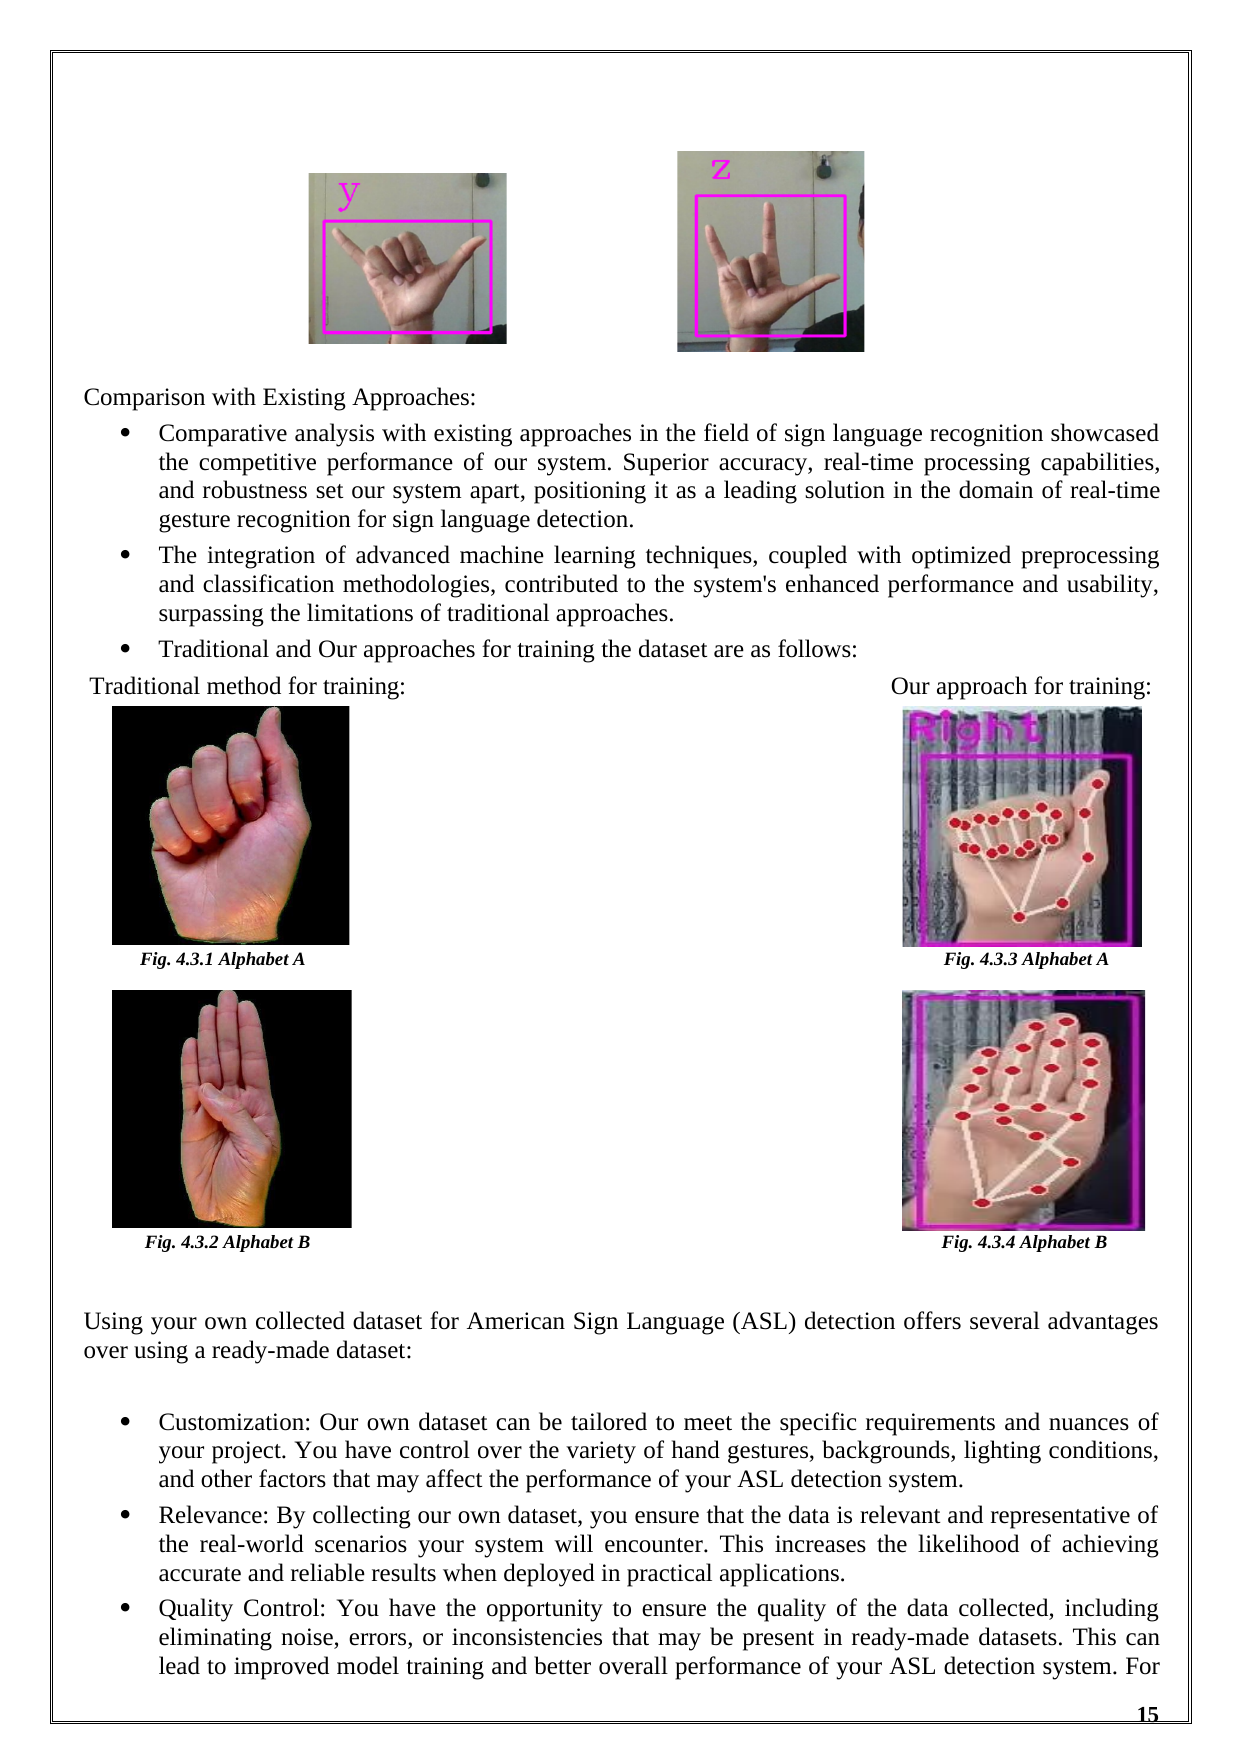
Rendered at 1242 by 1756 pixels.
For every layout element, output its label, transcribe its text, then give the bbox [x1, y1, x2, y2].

list Comparative analysis with existing approaches in the field of sign language recognition showcased the competitive performance of our system. Superior accuracy, real-time processing capabilities, and robustness set our system apart, positioning it as a leading solution in the domain of real-time gesture recognition for sign language detection. [121, 418, 1160, 533]
text Comparison with Existing Approaches: [83, 382, 1177, 411]
list Customization: Our own dataset can be tailored to meet the specific requirements and nuances of your project. You have control over the variety of hand gestures, backgrounds, lighting conditions, and other factors that may affect the performance of your ASL detection system. [121, 1407, 1160, 1493]
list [121, 1593, 1161, 1680]
picture [308, 173, 507, 344]
picture [112, 990, 144, 1228]
list The integration of advanced machine learning techniques, coupled with optimized preprocessing and classification methodologies, contributed to the system's enhanced performance and usability, surpassing the limitations of traditional approaches. [121, 540, 1160, 627]
text Fig. 4.3.2 Alphabet B Fig. 4.3.4 Alphabet B [144, 987, 1177, 1252]
text Fig. 4.3.1 Alphabet A Fig. 4.3.3 Alphabet A [140, 706, 1177, 969]
text Traditional method for training: Our approach for training: [89, 671, 1177, 699]
picture [112, 706, 140, 945]
list Relevance: By collecting our own dataset, you ensure that the data is relevant and representative of the real-world scenarios your system will encounter. This increases the likelihood of achieving accurate and reliable results when deployed in practical applications. [121, 1500, 1160, 1586]
list Traditional and Our approaches for training the dataset are as follows: [121, 634, 1177, 663]
text Using your own collected dataset for American Sign Language (ASL) detection offers several advantages over using a ready-made dataset: [83, 1306, 1159, 1364]
picture [677, 151, 865, 352]
